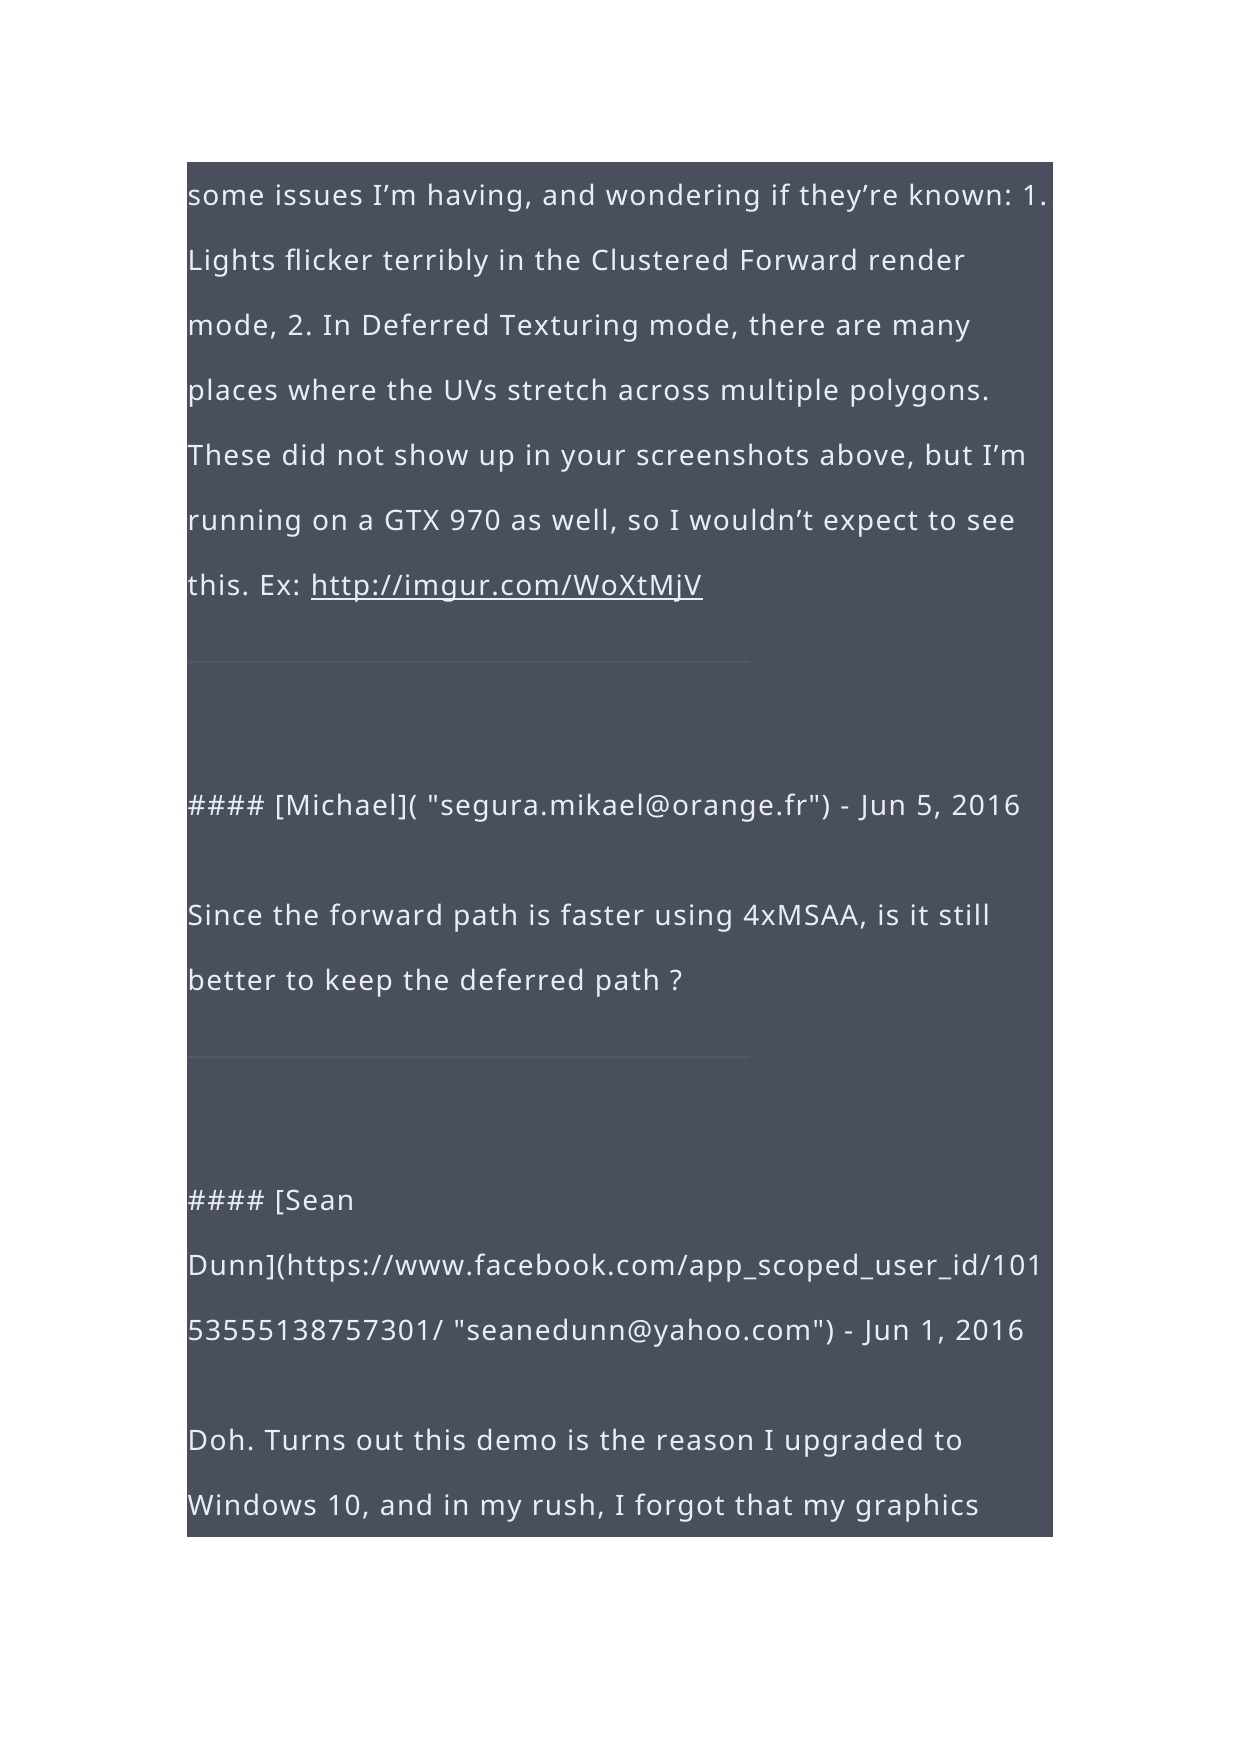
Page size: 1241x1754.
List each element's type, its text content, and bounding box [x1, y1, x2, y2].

text #### [Michael]( "segura.mikael@orange.fr") - Jun 5, 2016 [187, 772, 1053, 837]
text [187, 162, 1053, 617]
text Since the forward path is faster using 4xMSAA, is it still better to keep the deferred path ? [187, 882, 1053, 1012]
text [187, 1407, 1053, 1537]
text #### [Sean Dunn](https://www.facebook.com/app_scoped_user_id/10153555138757301/ "seanedunn@yahoo.com") - Jun 1, 2016 [187, 1167, 1053, 1362]
